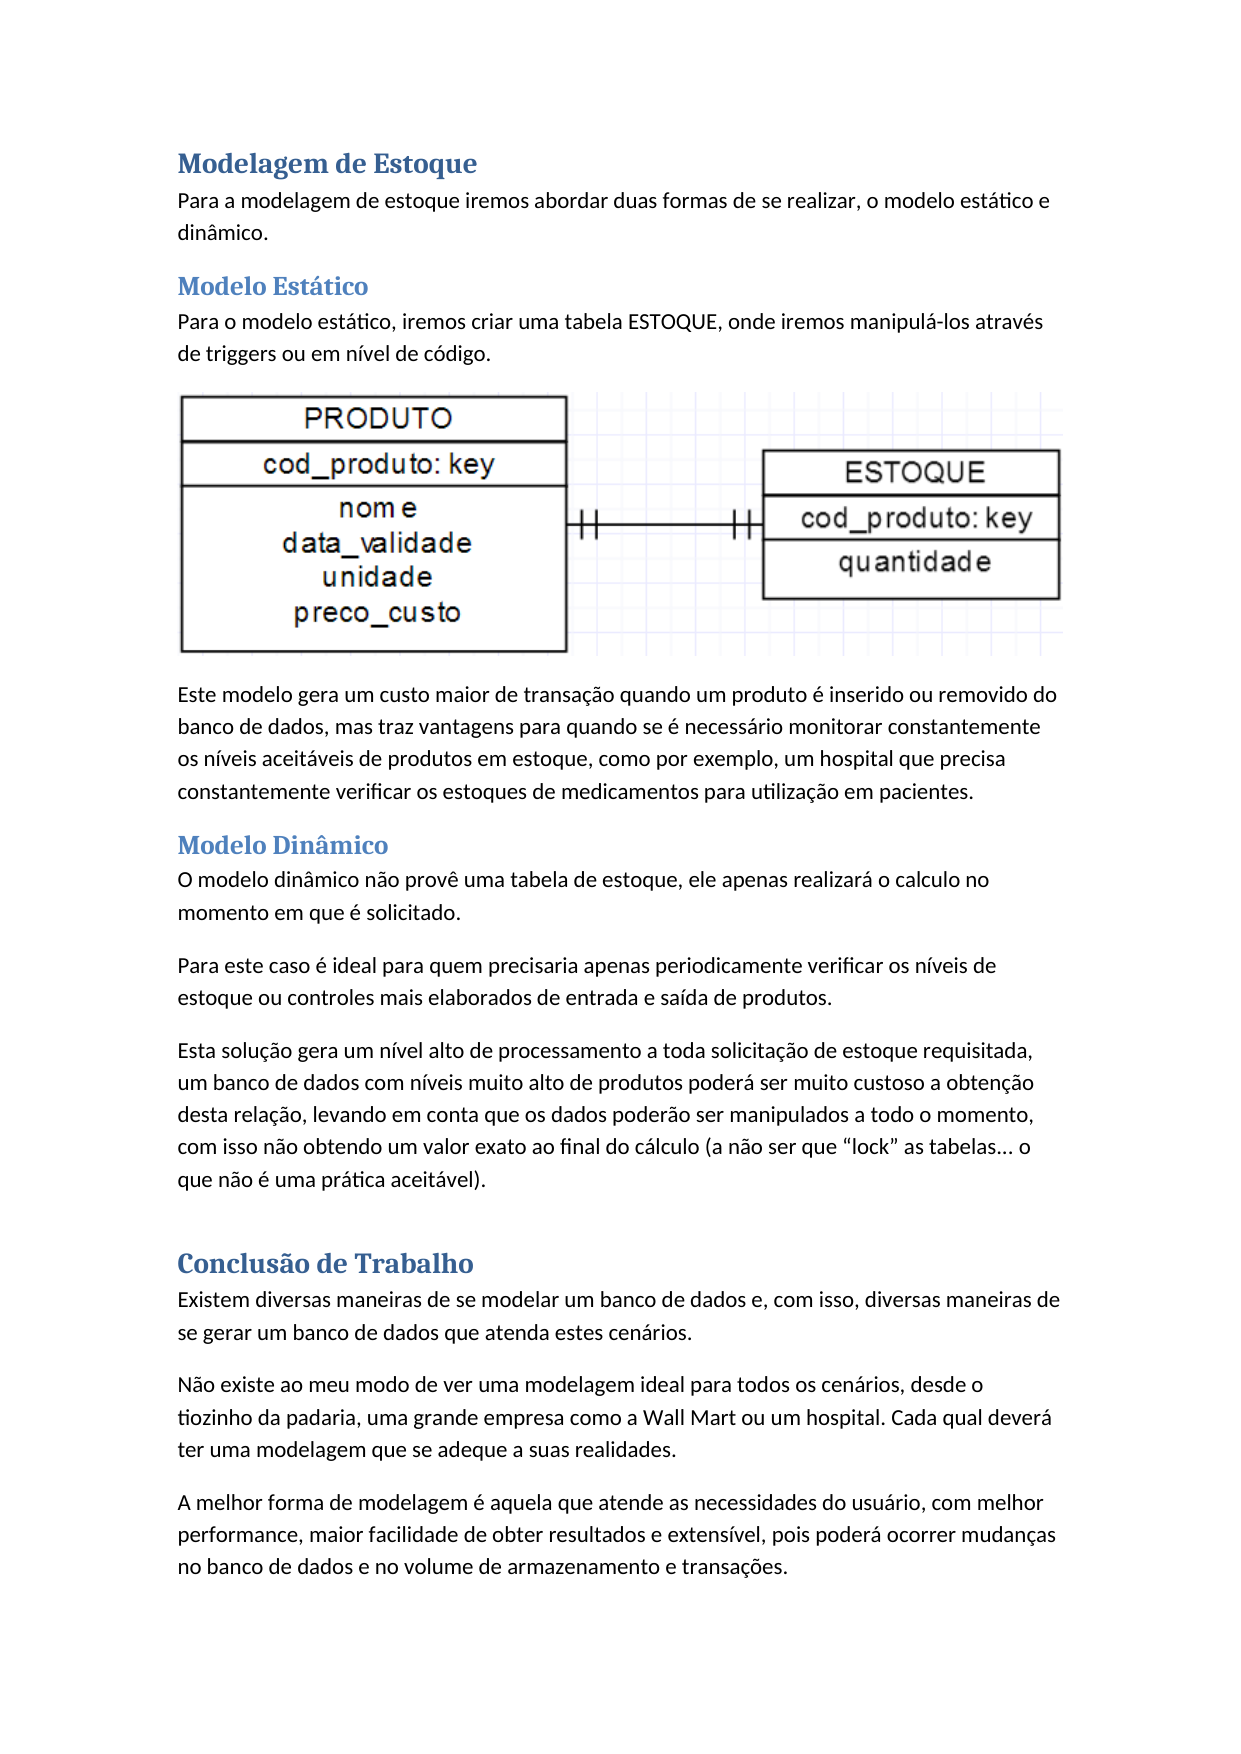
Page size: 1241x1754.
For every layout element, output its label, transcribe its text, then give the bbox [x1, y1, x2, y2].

picture [177, 392, 1063, 656]
subtitle Modelo Estático [177, 271, 1063, 302]
subtitle Modelo Dinâmico [177, 830, 1063, 861]
text Para este caso é ideal para quem precisaria apenas periodicamente verificar os níveis de estoque ou controles mais elaborados de entrada e saída de produtos. [177, 951, 1063, 1011]
text Este modelo gera um custo maior de transação quando um produto é inserido ou removido do banco de dados, mas traz vantagens para quando se é necessário monitorar constantemente os níveis aceitáveis de produtos em estoque, como por exemplo, um hospital que precisa constantemente verificar os estoques de medicamentos para utilização em pacientes. [177, 680, 1063, 805]
text O modelo dinâmico não provê uma tabela de estoque, ele apenas realizará o calculo no momento em que é solicitado. [177, 866, 1063, 926]
text Para a modelagem de estoque iremos abordar duas formas de se realizar, o modelo estático e dinâmico. [177, 186, 1063, 246]
subtitle Modelagem de Estoque [177, 148, 1063, 181]
text A melhor forma de modelagem é aquela que atende as necessidades do usuário, com melhor performance, maior facilidade de obter resultados e extensível, pois poderá ocorrer mudanças no banco de dados e no volume de armazenamento e transações. [177, 1488, 1063, 1580]
text Não existe ao meu modo de ver uma modelagem ideal para todos os cenários, desde o tiozinho da padaria, uma grande empresa como a Wall Mart ou um hospital. Cada qual deverá ter uma modelagem que se adeque a suas realidades. [177, 1371, 1063, 1463]
subtitle Conclusão de Trabalho [177, 1247, 1063, 1280]
text Existem diversas maneiras de se modelar um banco de dados e, com isso, diversas maneiras de se gerar um banco de dados que atenda estes cenários. [177, 1285, 1063, 1346]
text Para o modelo estático, iremos criar uma tabela ESTOQUE, onde iremos manipulá-los através de triggers ou em nível de código. [177, 307, 1063, 367]
text Esta solução gera um nível alto de processamento a toda solicitação de estoque requisitada, um banco de dados com níveis muito alto de produtos poderá ser muito custoso a obtenção desta relação, levando em conta que os dados poderão ser manipulados a todo o momento, com isso não obtendo um valor exato ao final do cálculo (a não ser que “lock” as tabelas... o que não é uma prática aceitável). [177, 1036, 1063, 1193]
